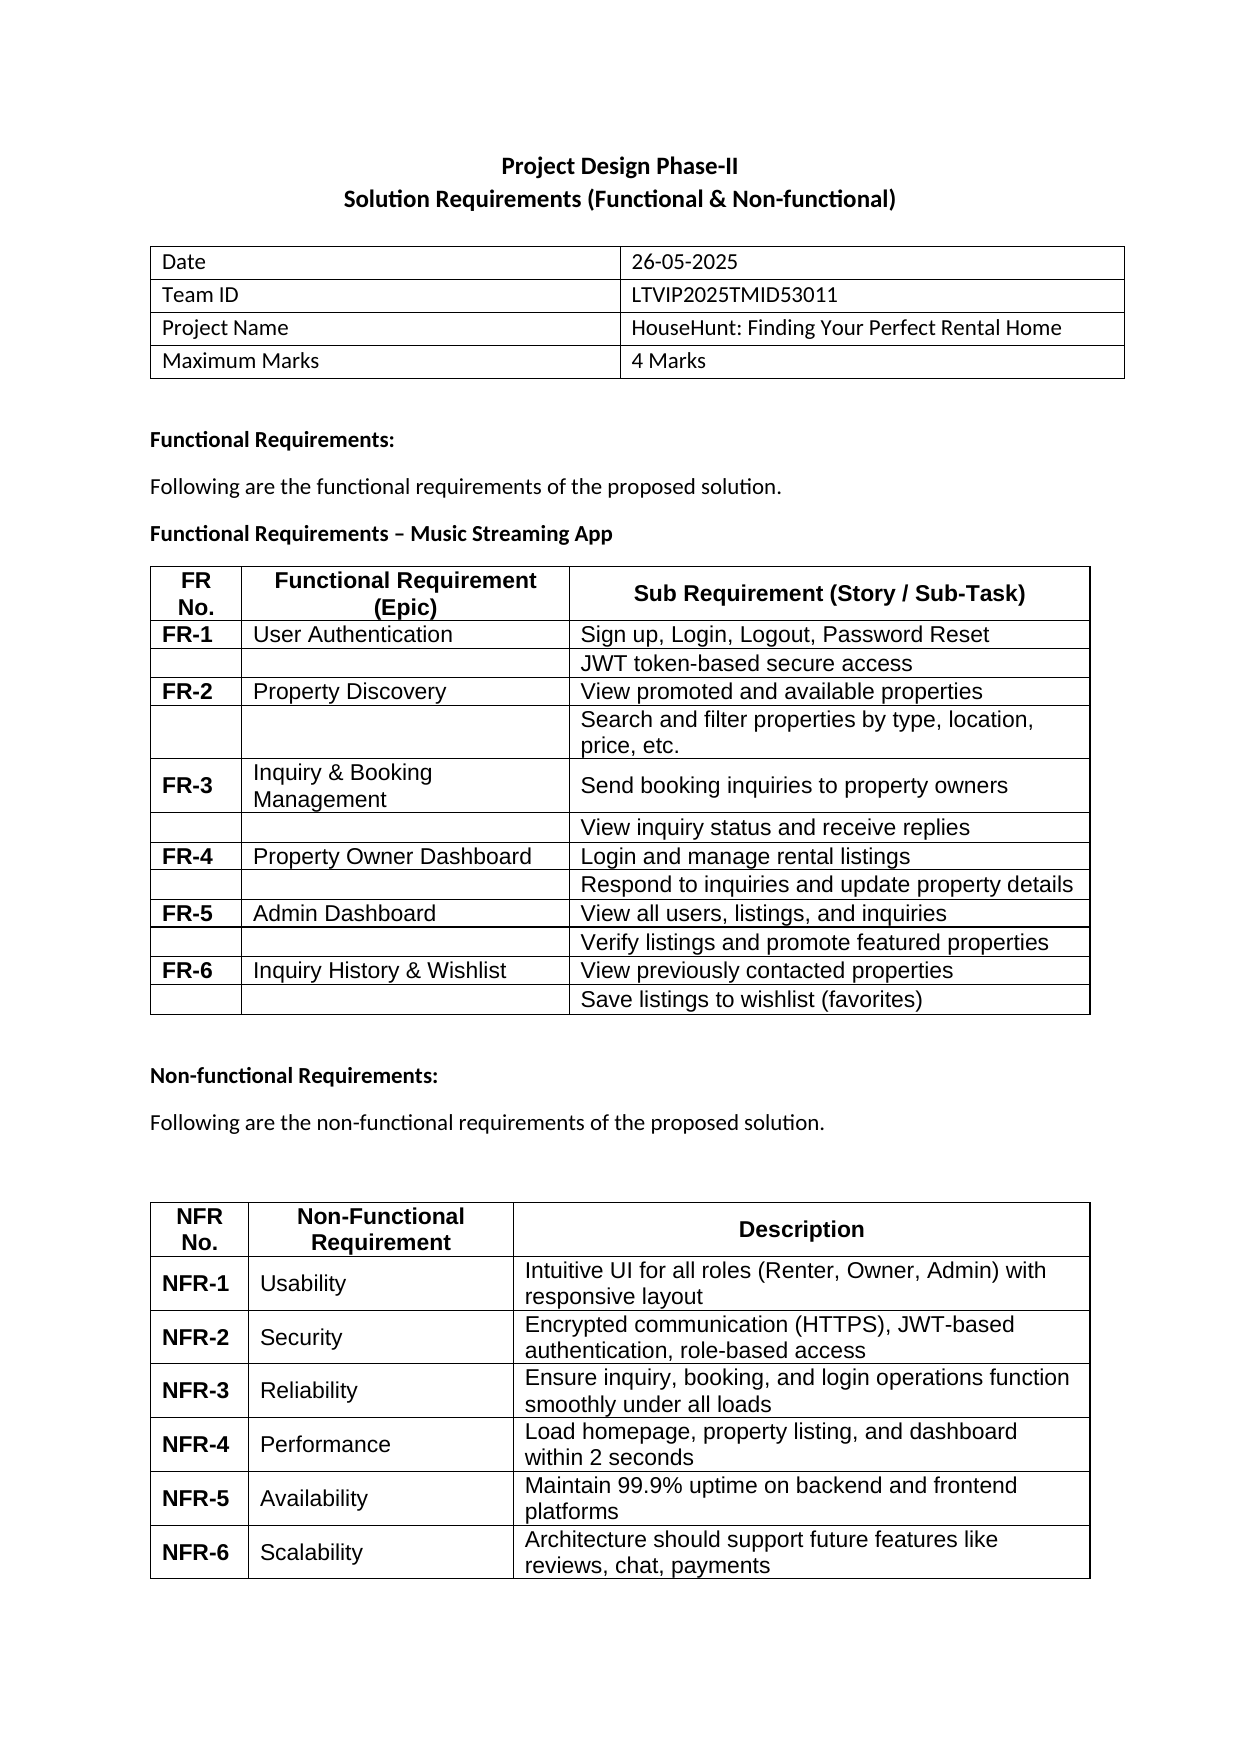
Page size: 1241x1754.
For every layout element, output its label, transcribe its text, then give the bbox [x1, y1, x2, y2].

text Functional Requirements – Music Streaming App [150, 519, 1090, 547]
table_cell [242, 813, 569, 842]
text Functional Requirements: [150, 426, 1090, 454]
table_cell NFR-5 [151, 1472, 248, 1524]
table_cell Login and manage rental listings [570, 843, 1089, 869]
text Following are the non-functional requirements of the proposed solution. [150, 1108, 1090, 1136]
table_cell FR-6 [151, 957, 241, 984]
table_cell Respond to inquiries and update property details [570, 870, 1089, 899]
table_cell Property Owner Dashboard [242, 843, 569, 869]
table_cell Inquiry & Booking Management [242, 759, 569, 812]
table_cell View previously contacted properties [570, 957, 1089, 984]
table_cell Inquiry History & Wishlist [242, 957, 569, 984]
table_cell View all users, listings, and inquiries [570, 900, 1089, 926]
table_cell View inquiry status and receive replies [570, 813, 1089, 842]
table_cell Scalability [249, 1526, 513, 1578]
table_cell NFR-4 [151, 1418, 248, 1471]
table_cell Encrypted communication (HTTPS), JWT-based authentication, role-based access [514, 1311, 1089, 1363]
table_cell NFR-2 [151, 1311, 248, 1363]
table_cell Verify listings and promote featured properties [570, 928, 1089, 956]
table_header FR No. [151, 567, 241, 620]
table_cell Performance [249, 1418, 513, 1471]
table_cell FR-2 [151, 678, 241, 704]
table_cell NFR-3 [151, 1364, 248, 1417]
table_cell Availability [249, 1472, 513, 1524]
table_cell [242, 985, 569, 1013]
text Following are the functional requirements of the proposed solution. [150, 472, 1090, 501]
table_header Description [514, 1203, 1089, 1256]
table_header 26-05-2025 [621, 247, 1124, 279]
table_cell [242, 706, 569, 758]
table_cell [242, 870, 569, 899]
table_cell FR-5 [151, 900, 241, 926]
table_cell FR-3 [151, 759, 241, 812]
table_cell User Authentication [242, 621, 569, 647]
text Solution Requirements (Functional & Non-functional) [150, 183, 1090, 213]
table_cell Team ID [151, 280, 620, 312]
table_cell HouseHunt: Finding Your Perfect Rental Home [621, 313, 1124, 345]
table_header Sub Requirement (Story / Sub-Task) [570, 567, 1089, 620]
text Non-functional Requirements: [150, 1061, 1090, 1089]
table_cell Property Discovery [242, 678, 569, 704]
table_header Date [151, 247, 620, 279]
table_cell Project Name [151, 313, 620, 345]
table_cell [151, 870, 241, 899]
table_cell Architecture should support future features like reviews, chat, payments [514, 1526, 1089, 1578]
table_cell [151, 649, 241, 677]
table_cell Security [249, 1311, 513, 1363]
table_cell LTVIP2025TMID53011 [621, 280, 1124, 312]
table_cell [242, 928, 569, 956]
table_header NFR No. [151, 1203, 248, 1256]
table_cell Usability [249, 1257, 513, 1309]
table_header Functional Requirement (Epic) [242, 567, 569, 620]
table_cell Sign up, Login, Logout, Password Reset [570, 621, 1089, 647]
text Project Design Phase-II [150, 150, 1090, 181]
table_cell FR-1 [151, 621, 241, 647]
table_cell Send booking inquiries to property owners [570, 759, 1089, 812]
table_cell Save listings to wishlist (favorites) [570, 985, 1089, 1013]
table_cell [151, 813, 241, 842]
table_cell 4 Marks [621, 346, 1124, 378]
table_cell [151, 928, 241, 956]
table_cell Maximum Marks [151, 346, 620, 378]
table_cell [151, 985, 241, 1013]
table_cell Maintain 99.9% uptime on backend and frontend platforms [514, 1472, 1089, 1524]
table_cell View promoted and available properties [570, 678, 1089, 704]
table_cell [151, 706, 241, 758]
table_cell [242, 649, 569, 677]
table_cell NFR-1 [151, 1257, 248, 1309]
table_cell Admin Dashboard [242, 900, 569, 926]
table_cell Load homepage, property listing, and dashboard within 2 seconds [514, 1418, 1089, 1471]
table_cell JWT token-based secure access [570, 649, 1089, 677]
table_cell Ensure inquiry, booking, and login operations function smoothly under all loads [514, 1364, 1089, 1417]
table_cell FR-4 [151, 843, 241, 869]
table_cell Search and filter properties by type, location, price, etc. [570, 706, 1089, 758]
table_cell NFR-6 [151, 1526, 248, 1578]
table_cell Reliability [249, 1364, 513, 1417]
table_cell Intuitive UI for all roles (Renter, Owner, Admin) with responsive layout [514, 1257, 1089, 1309]
table_header Non-Functional Requirement [249, 1203, 513, 1256]
